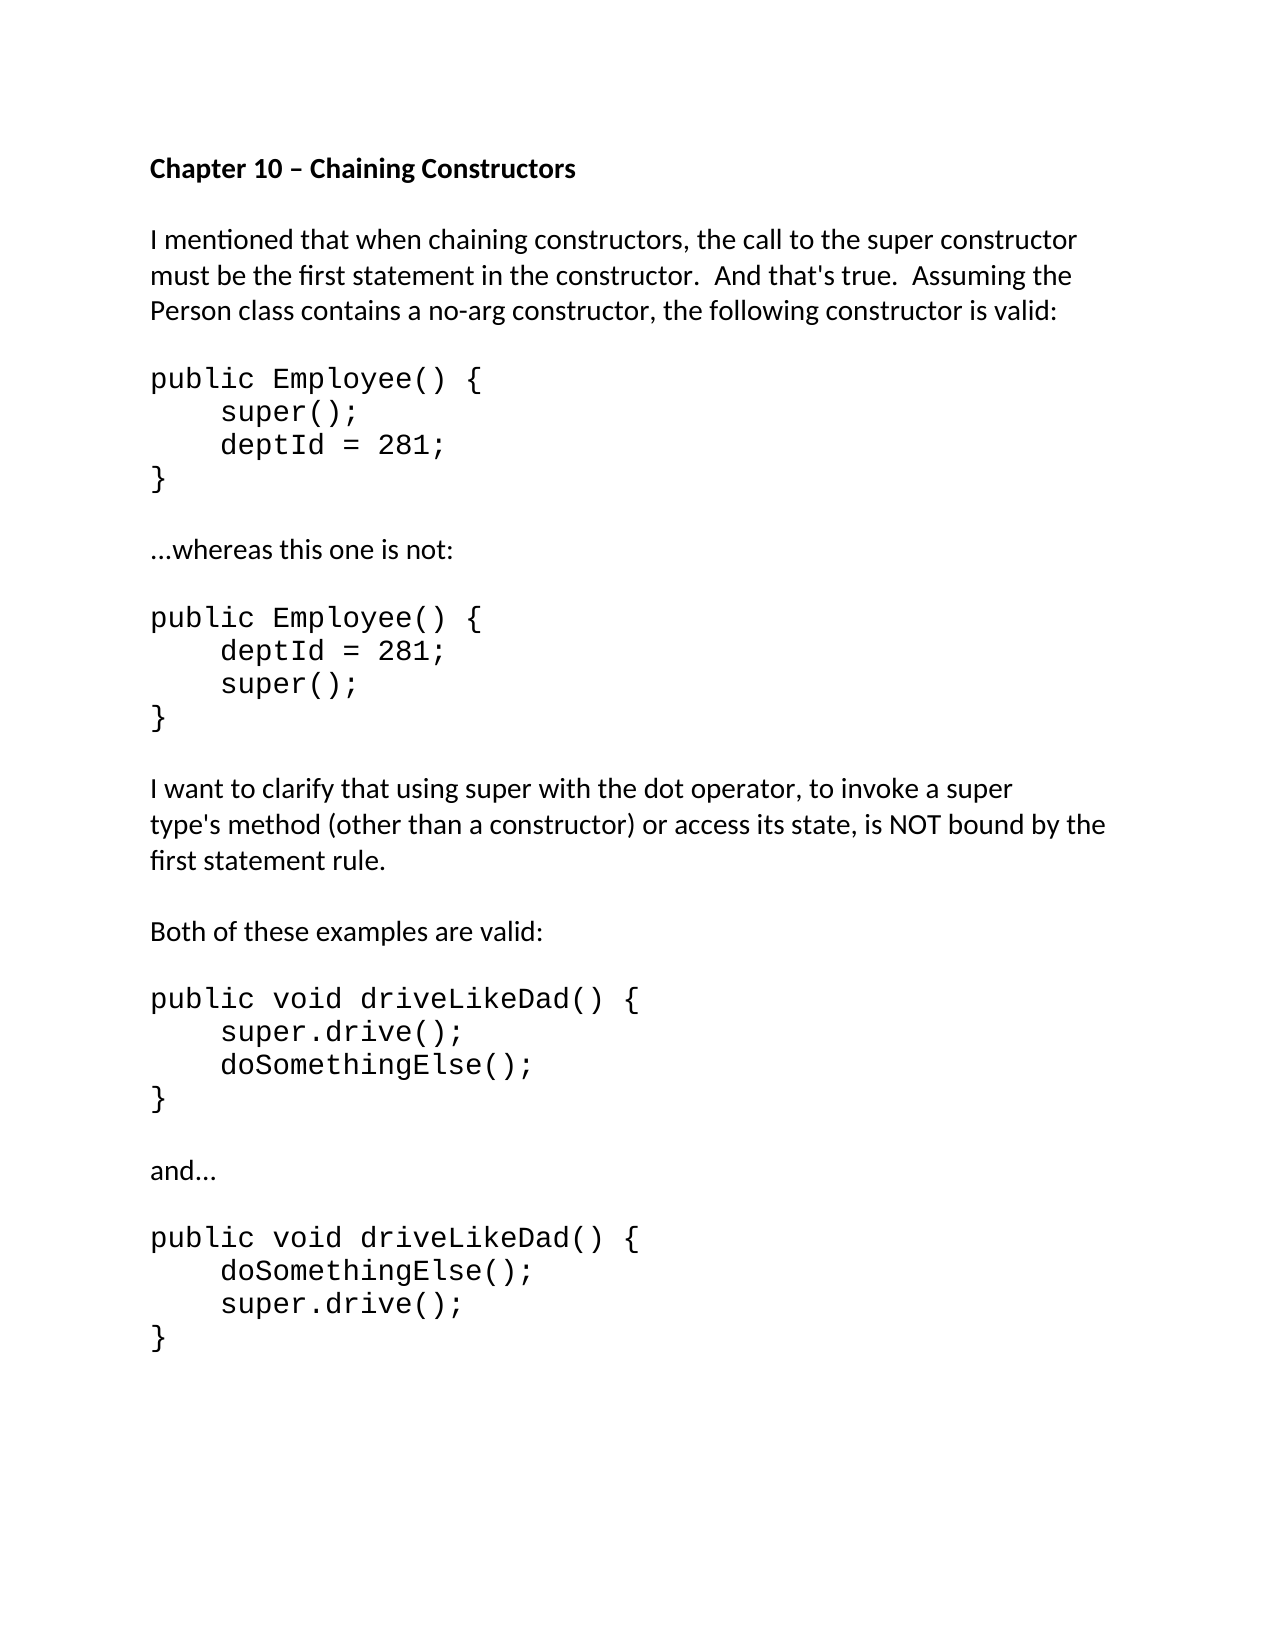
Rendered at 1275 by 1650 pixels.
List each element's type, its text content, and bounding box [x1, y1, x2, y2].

text Both of these examples are valid: [150, 913, 1125, 948]
text super(); [150, 669, 1125, 702]
text super(); [150, 397, 1125, 430]
text I mentioned that when chaining constructors, the call to the super constructor must be the first statement in the constructor. And that's true. Assuming the Person class contains a no-arg constructor, the following constructor is valid: [150, 221, 1125, 328]
text public Employee() { [150, 603, 1125, 636]
text ...whereas this one is not: [150, 531, 1125, 567]
text super.drive(); [150, 1289, 1125, 1322]
text doSomethingElse(); [150, 1256, 1125, 1289]
text } [150, 1322, 1125, 1355]
text } [150, 1083, 1125, 1116]
text public Employee() { [150, 364, 1125, 397]
text } [150, 702, 1125, 735]
text doSomethingElse(); [150, 1050, 1125, 1083]
text } [150, 463, 1125, 496]
text deptId = 281; [150, 636, 1125, 669]
text public void driveLikeDad() { [150, 1223, 1125, 1256]
text Chapter 10 – Chaining Constructors [150, 150, 1125, 186]
text and... [150, 1152, 1125, 1187]
text super.drive(); [150, 1017, 1125, 1050]
text I want to clarify that using super with the dot operator, to invoke a super type's method (other than a constructor) or access its state, is NOT bound by the first statement rule. [150, 770, 1125, 877]
text deptId = 281; [150, 430, 1125, 463]
text public void driveLikeDad() { [150, 984, 1125, 1017]
